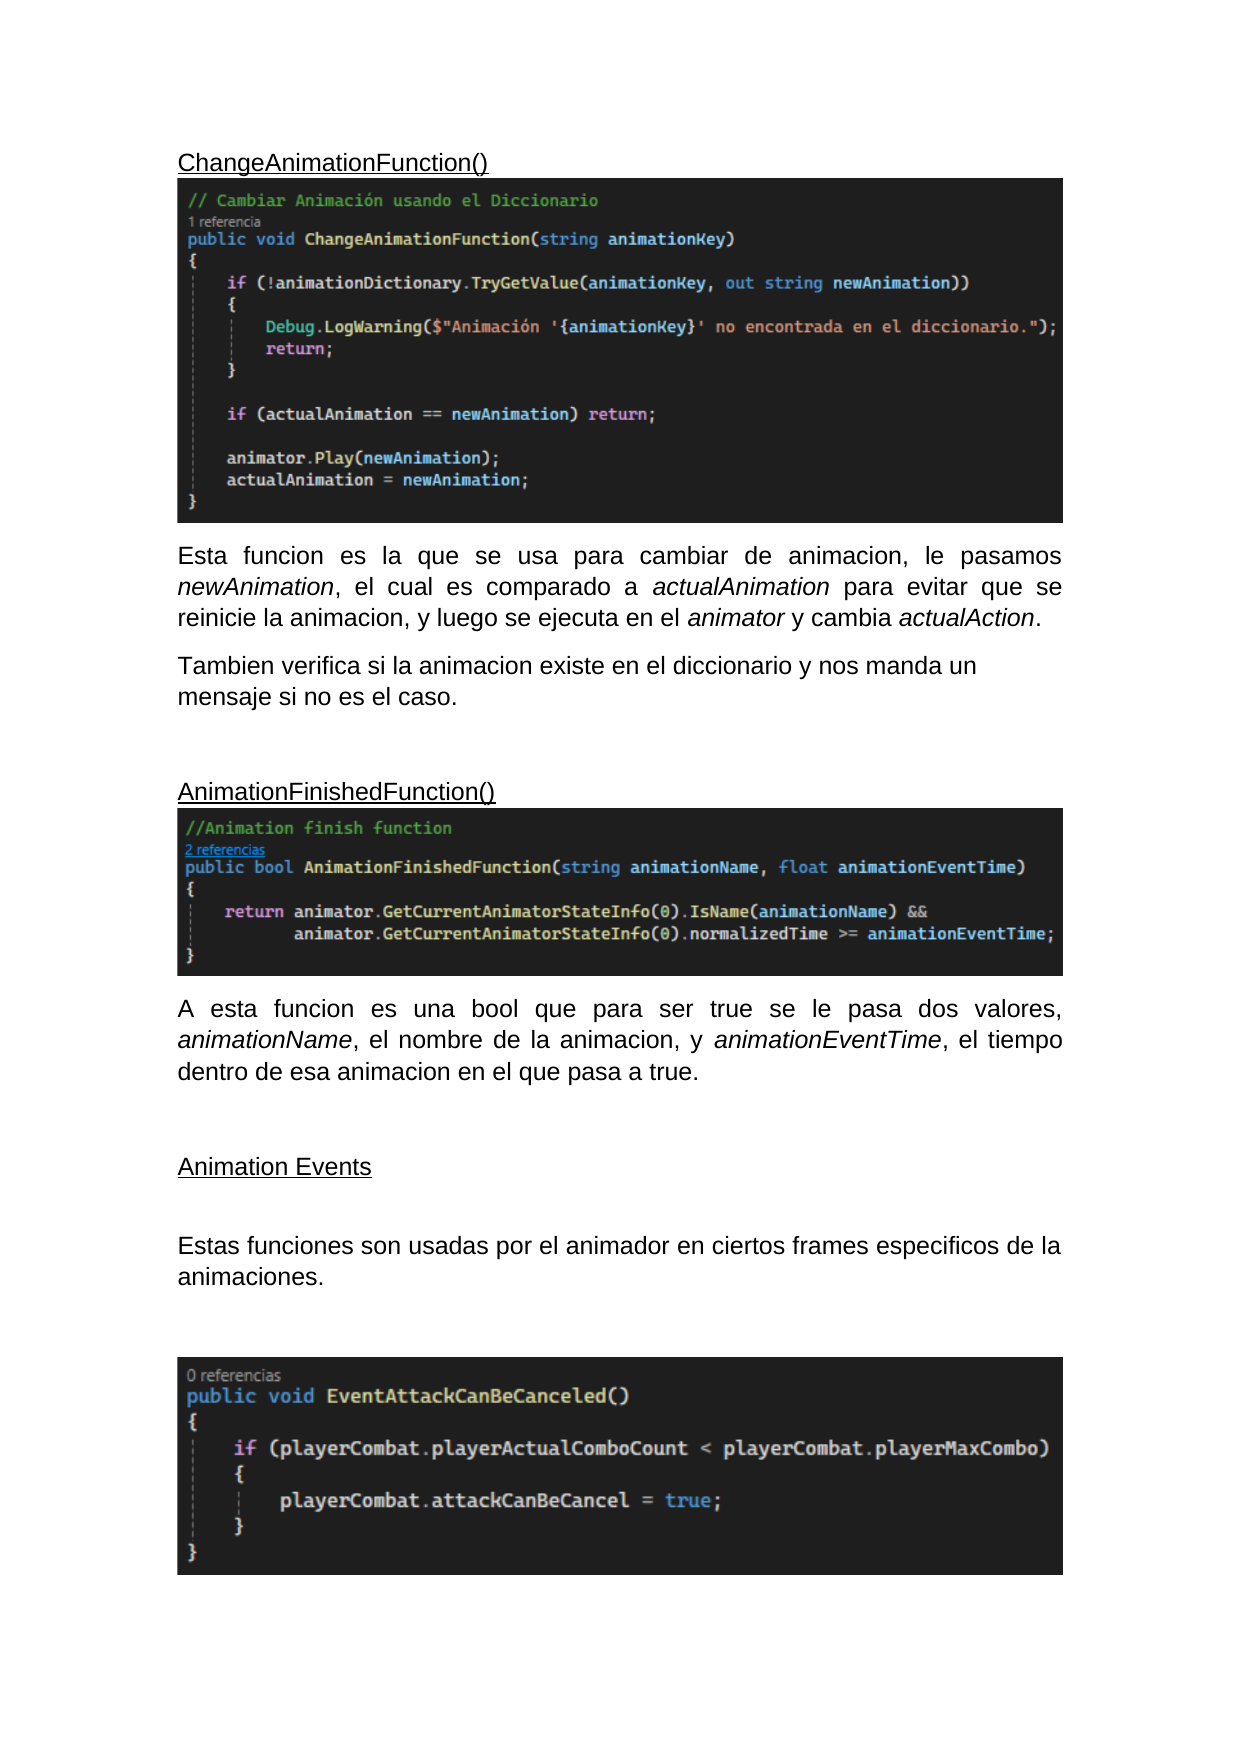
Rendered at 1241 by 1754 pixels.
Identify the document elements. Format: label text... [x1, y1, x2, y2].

picture [177, 178, 1063, 523]
picture [177, 1357, 1063, 1575]
subtitle AnimationFinishedFunction() [177, 777, 1063, 806]
subtitle Animation Events [177, 1152, 1063, 1181]
subtitle ChangeAnimationFunction() [177, 148, 1063, 176]
text Estas funciones son usadas por el animador en ciertos frames especificos de la animaciones. [177, 1231, 1063, 1291]
text A esta funcion es una bool que para ser true se le pasa dos valores, animationName, el nombre de la animacion, y animationEventTime, el tiempo dentro de esa animacion en el que pasa a true. [177, 994, 1063, 1085]
text Esta funcion es la que se usa para cambiar de animacion, le pasamos newAnimation, el cual es comparado a actualAnimation para evitar que se reinicie la animacion, y luego se ejecuta en el animator y cambia actualAction. [177, 541, 1063, 632]
picture [177, 808, 1063, 976]
text Tambien verifica si la animacion existe en el diccionario y nos manda un mensaje si no es el caso. [177, 651, 1063, 711]
